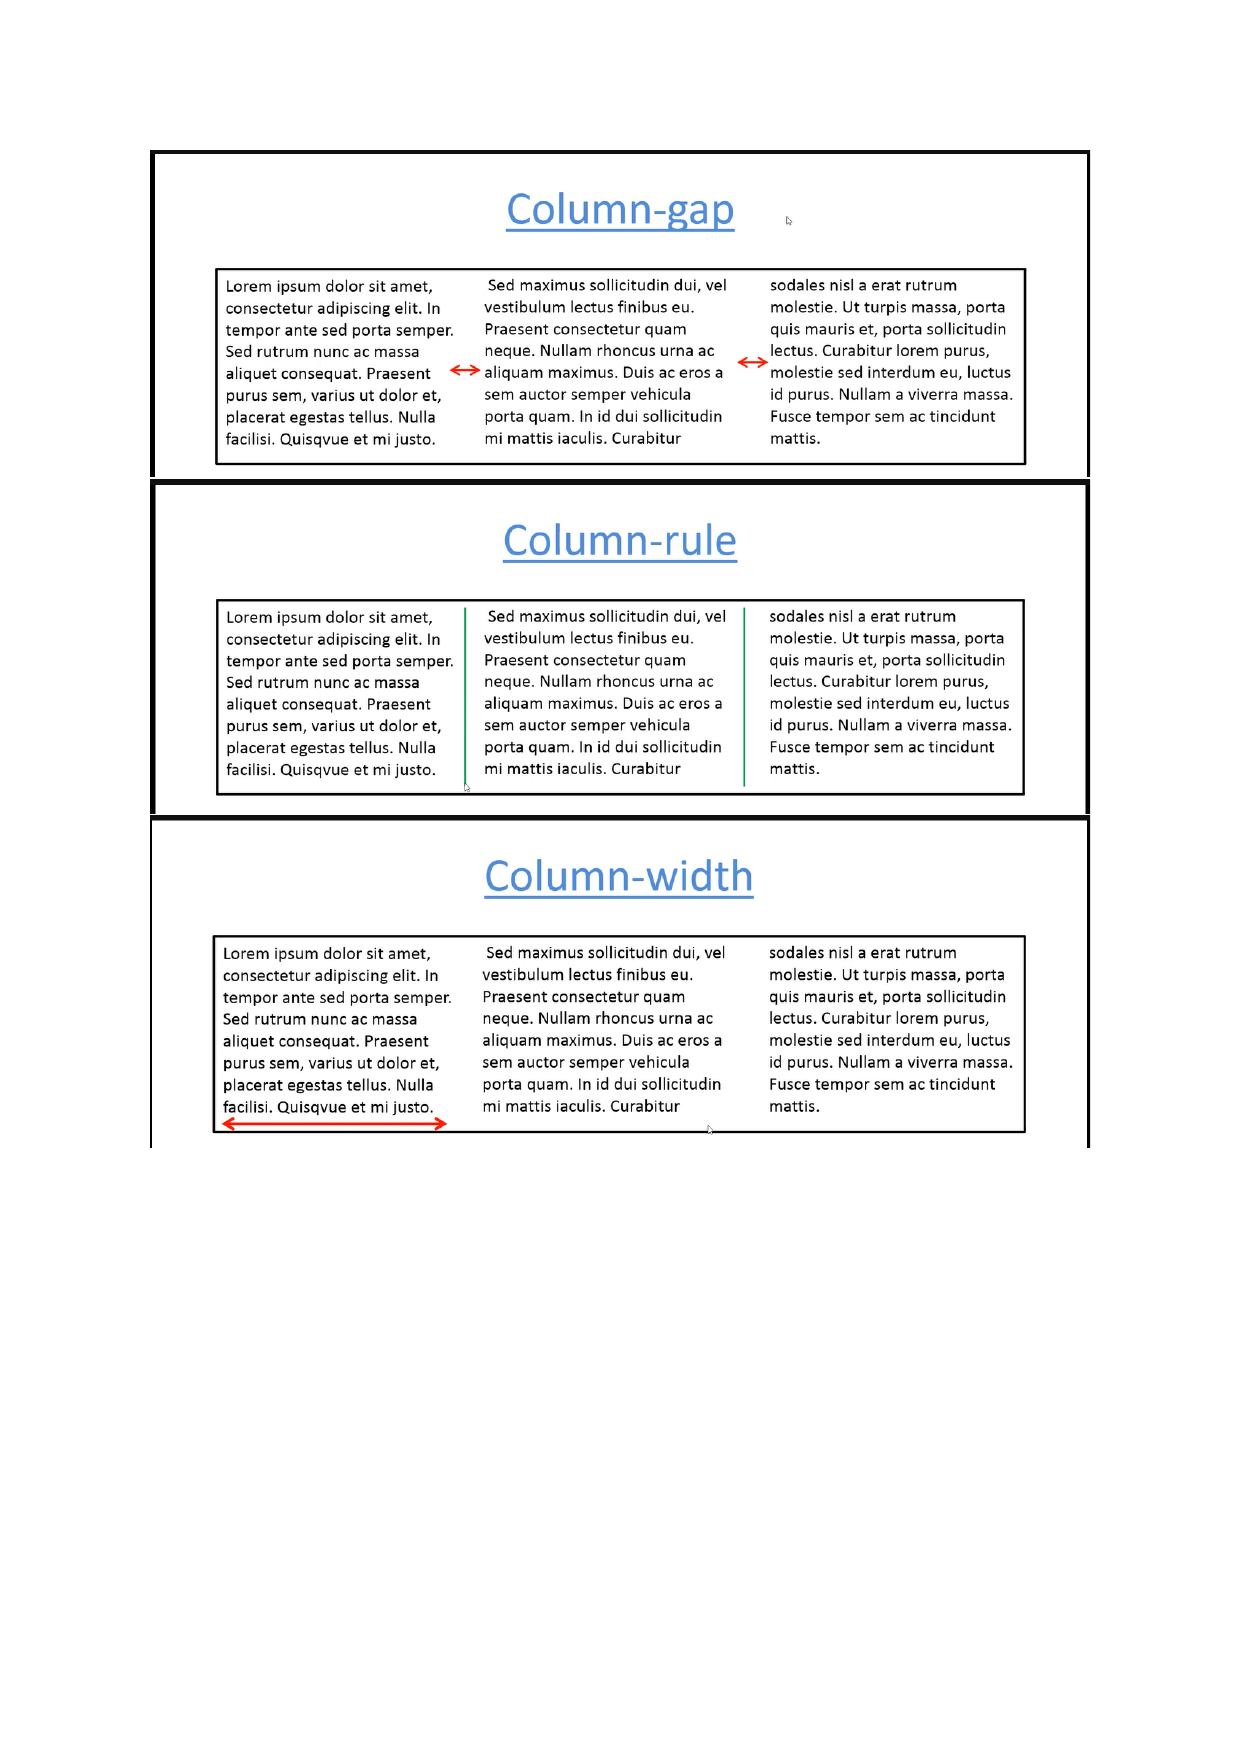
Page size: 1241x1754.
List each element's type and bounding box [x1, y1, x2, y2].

picture [150, 479, 1091, 814]
picture [150, 815, 1091, 1148]
picture [150, 150, 1091, 477]
